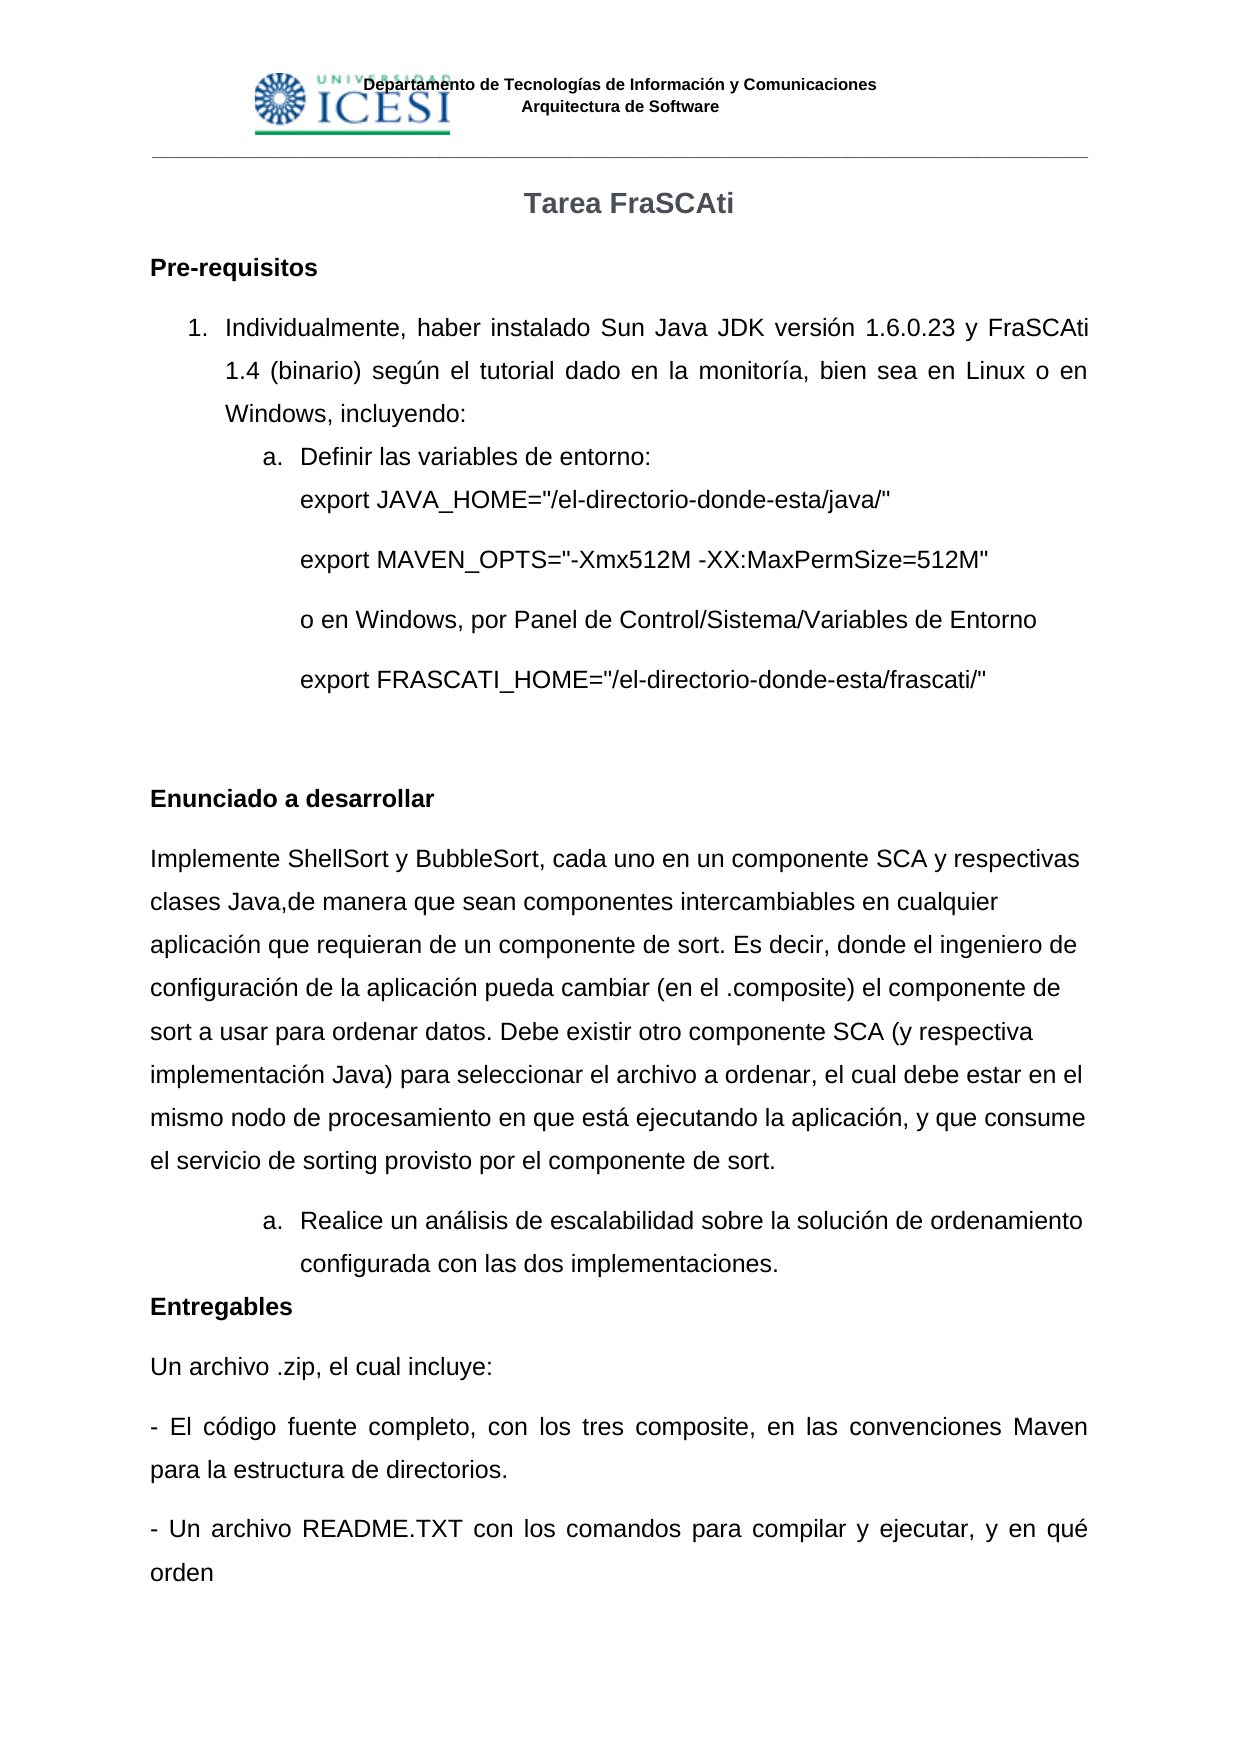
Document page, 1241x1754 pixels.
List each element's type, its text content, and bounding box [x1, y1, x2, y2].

text Pre-requisitos [150, 253, 1090, 282]
text - Un archivo README.TXT con los comandos para compilar y ejecutar, y en qué orden [150, 1514, 1090, 1586]
picture [254, 73, 450, 135]
list Realice un análisis de escalabilidad sobre la solución de ordenamiento configurada con las dos implementaciones. [262, 1206, 1090, 1277]
text export MAVEN_OPTS="-Xmx512M -XX:MaxPermSize=512M" [225, 545, 1090, 574]
text Tarea FraSCAti [225, 186, 1090, 219]
text - El código fuente completo, con los tres composite, en las convenciones Maven para la estructura de directorios. [150, 1411, 1090, 1483]
text Entregables [150, 1292, 1090, 1321]
text o en Windows, por Panel de Control/Sistema/Variables de Entorno [225, 605, 1090, 633]
text Implemente ShellSort y BubbleSort, cada uno en un componente SCA y respectivas clases Java,de manera que sean componentes intercambiables en cualquier aplicación que requieran de un componente de sort. Es decir, donde el ingeniero de configuración de la aplicación pueda cambiar (en el .composite) el componente de sort a usar para ordenar datos. Debe existir otro componente SCA (y respectiva implementación Java) para seleccionar el archivo a ordenar, el cual debe estar en el mismo nodo de procesamiento en que está ejecutando la aplicación, y que consume el servicio de sorting provisto por el componente de sort. [150, 844, 1090, 1174]
text Enunciado a desarrollar [150, 784, 1090, 813]
list Definir las variables de entorno: [262, 442, 1090, 471]
list Individualmente, haber instalado Sun Java JDK versión 1.6.0.23 y FraSCAti 1.4 (binario) según el tutorial dado en la monitoría, bien sea en Linux o en Windows, incluyendo: [187, 313, 1090, 428]
text export FRASCATI_HOME="/el-directorio-donde-esta/frascati/" [300, 664, 1090, 693]
text Un archivo .zip, el cual incluye: [150, 1352, 1090, 1380]
text export JAVA_HOME="/el-directorio-donde-esta/java/" [225, 485, 1090, 514]
